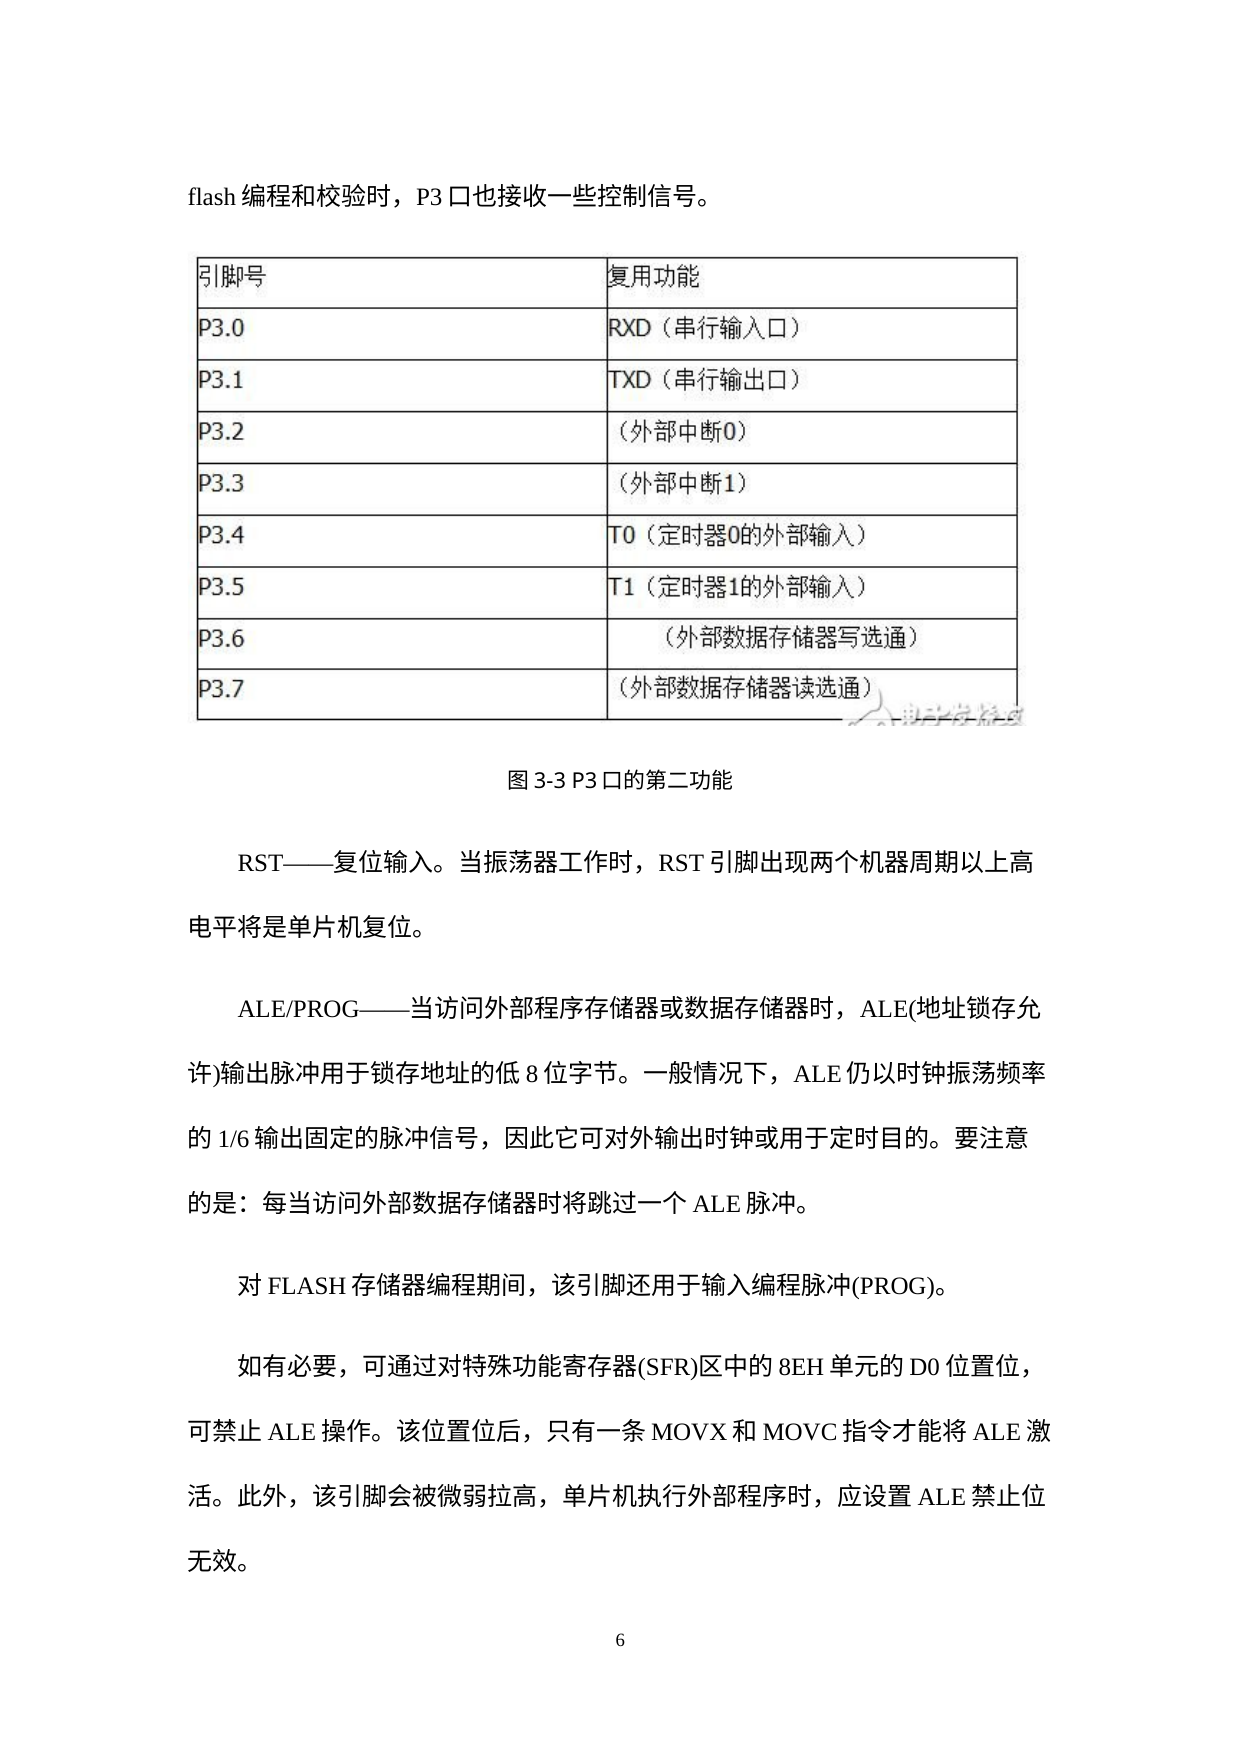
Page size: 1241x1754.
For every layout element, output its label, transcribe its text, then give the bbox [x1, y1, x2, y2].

text ALE/PROG——当访问外部程序存储器或数据存储器时，ALE(地址锁存允许)输出脉冲用于锁存地址的低8位字节。一般情况下，ALE仍以时钟振荡频率的1/6输出固定的脉冲信号，因此它可对外输出时钟或用于定时目的。要注意的是：每当访问外部数据存储器时将跳过一个ALE脉冲。 [187, 974, 1053, 1234]
picture [187, 240, 1027, 726]
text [187, 162, 1053, 227]
text 对FLASH存储器编程期间，该引脚还用于输入编程脉冲(PROG)。 [187, 1251, 1053, 1316]
text RST——复位输入。当振荡器工作时，RST引脚出现两个机器周期以上高电平将是单片机复位。 [187, 828, 1053, 958]
text 如有必要，可通过对特殊功能寄存器(SFR)区中的8EH单元的D0位置位，可禁止ALE操作。该位置位后，只有一条MOVX和MOVC指令才能将ALE激活。此外，该引脚会被微弱拉高，单片机执行外部程序时，应设置ALE禁止位无效。 [187, 1332, 1053, 1592]
